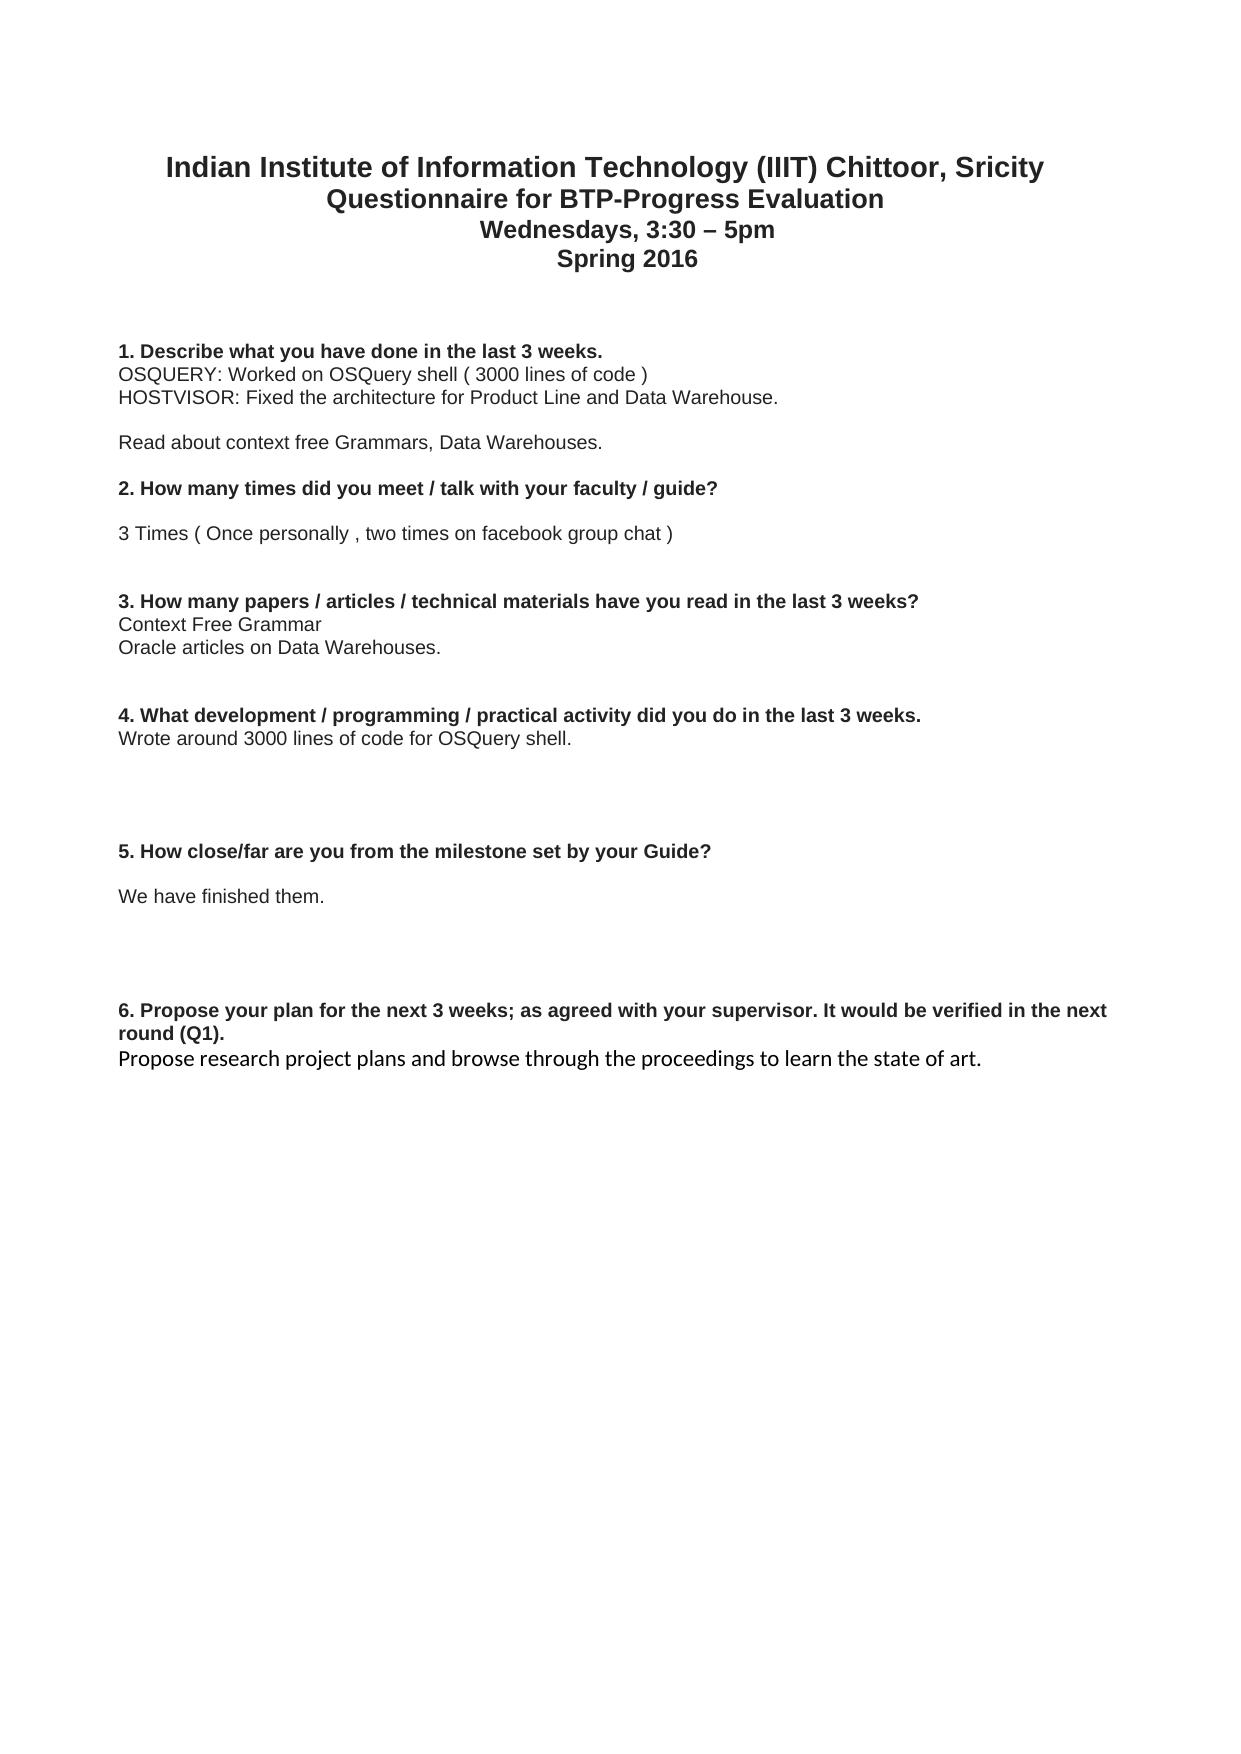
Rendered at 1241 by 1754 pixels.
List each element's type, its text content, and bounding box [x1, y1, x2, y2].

text 5. How close/far are you from the milestone set by your Guide? [118, 840, 1137, 863]
text HOSTVISOR: Fixed the architecture for Product Line and Data Warehouse. [118, 386, 1137, 408]
text 1. Describe what you have done in the last 3 weeks. [118, 340, 1137, 363]
text Read about context free Grammars, Data Warehouses. [118, 431, 1137, 454]
text Oracle articles on Data Warehouses. [118, 636, 1137, 658]
text We have finished them. [118, 885, 1137, 908]
text 2. How many times did you meet / talk with your faculty / guide? [118, 477, 1137, 499]
text Wrote around 3000 lines of code for OSQuery shell. [118, 726, 1137, 749]
text 3. How many papers / articles / technical materials have you read in the last 3 weeks? [118, 590, 1137, 613]
text Indian Institute of Information Technology (IIIT) Chittoor, Sricity Questionnaire for BTP-Progress Evaluation [74, 150, 1137, 215]
text 6. Propose your plan for the next 3 weeks; as agreed with your supervisor. It would be verified in the next round (Q1). [118, 999, 1137, 1044]
text 3 Times ( Once personally , two times on facebook group chat ) [118, 522, 1137, 545]
text Wednesdays, 3:30 – 5pm [118, 215, 1137, 243]
text Spring 2016 [118, 243, 1137, 272]
text 4. What development / programming / practical activity did you do in the last 3 weeks. [118, 704, 1137, 726]
text Context Free Grammar [118, 613, 1137, 636]
text Propose research project plans and browse through the proceedings to learn the state of art. [118, 1044, 1137, 1072]
text OSQUERY: Worked on OSQuery shell ( 3000 lines of code ) [118, 363, 1137, 386]
